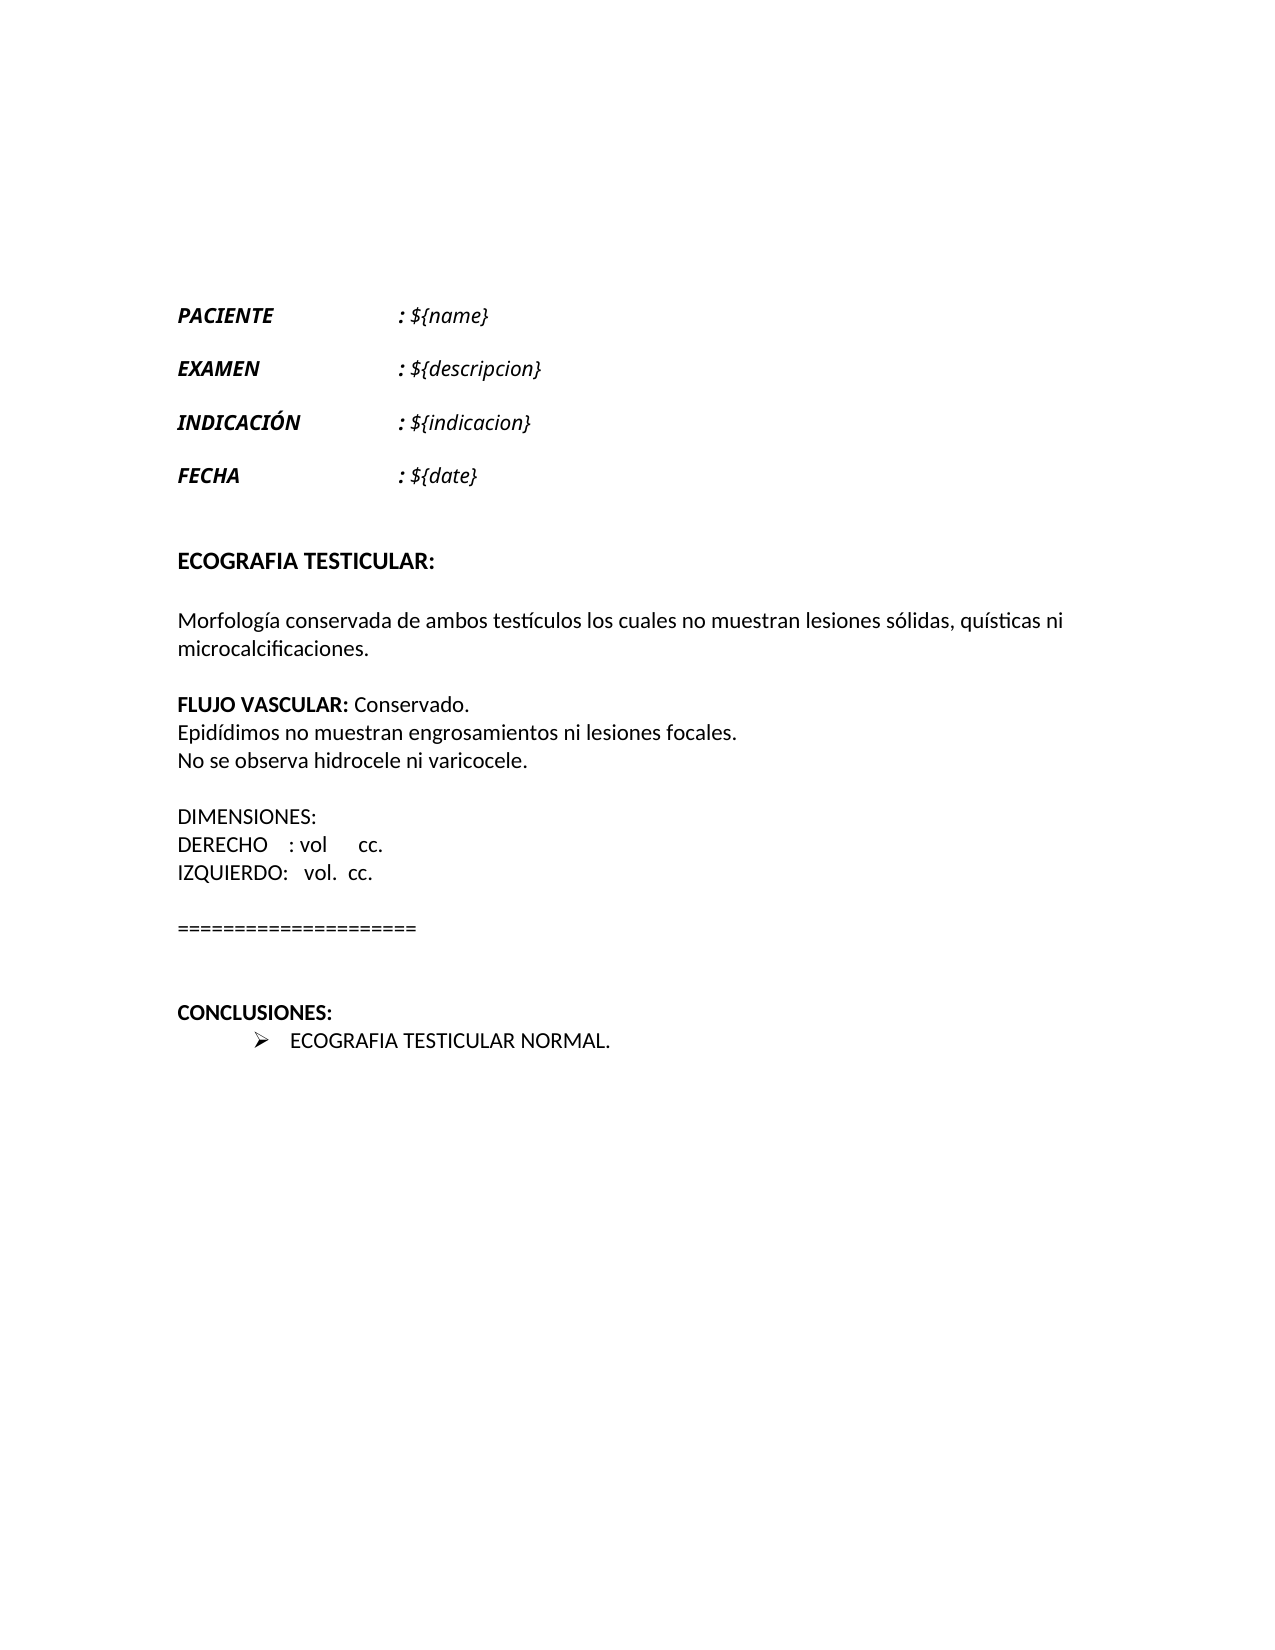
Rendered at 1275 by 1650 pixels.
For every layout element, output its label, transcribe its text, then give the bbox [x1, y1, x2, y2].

text Morfología conservada de ambos testículos los cuales no muestran lesiones sólidas, quísticas ni microcalcificaciones. [177, 606, 1098, 662]
text INDICACIÓN : ${indicacion} [177, 408, 1098, 436]
text FLUJO VASCULAR: Conservado. [177, 690, 1098, 718]
text DIMENSIONES: [177, 802, 1098, 830]
text IZQUIERDO: vol. cc. [177, 858, 1098, 886]
text No se observa hidrocele ni varicocele. [177, 746, 1098, 774]
text PACIENTE : ${name} [177, 301, 1098, 329]
text Epidídimos no muestran engrosamientos ni lesiones focales. [177, 718, 1098, 746]
text ECOGRAFIA TESTICULAR: [177, 545, 1098, 576]
text DERECHO : vol cc. [177, 830, 1098, 858]
text CONCLUSIONES: [177, 998, 1098, 1026]
text FECHA : ${date} [177, 461, 1098, 489]
list ECOGRAFIA TESTICULAR NORMAL. [252, 1026, 1098, 1054]
text EXAMEN : ${descripcion} [177, 354, 1098, 383]
text ===================== [177, 914, 1098, 942]
